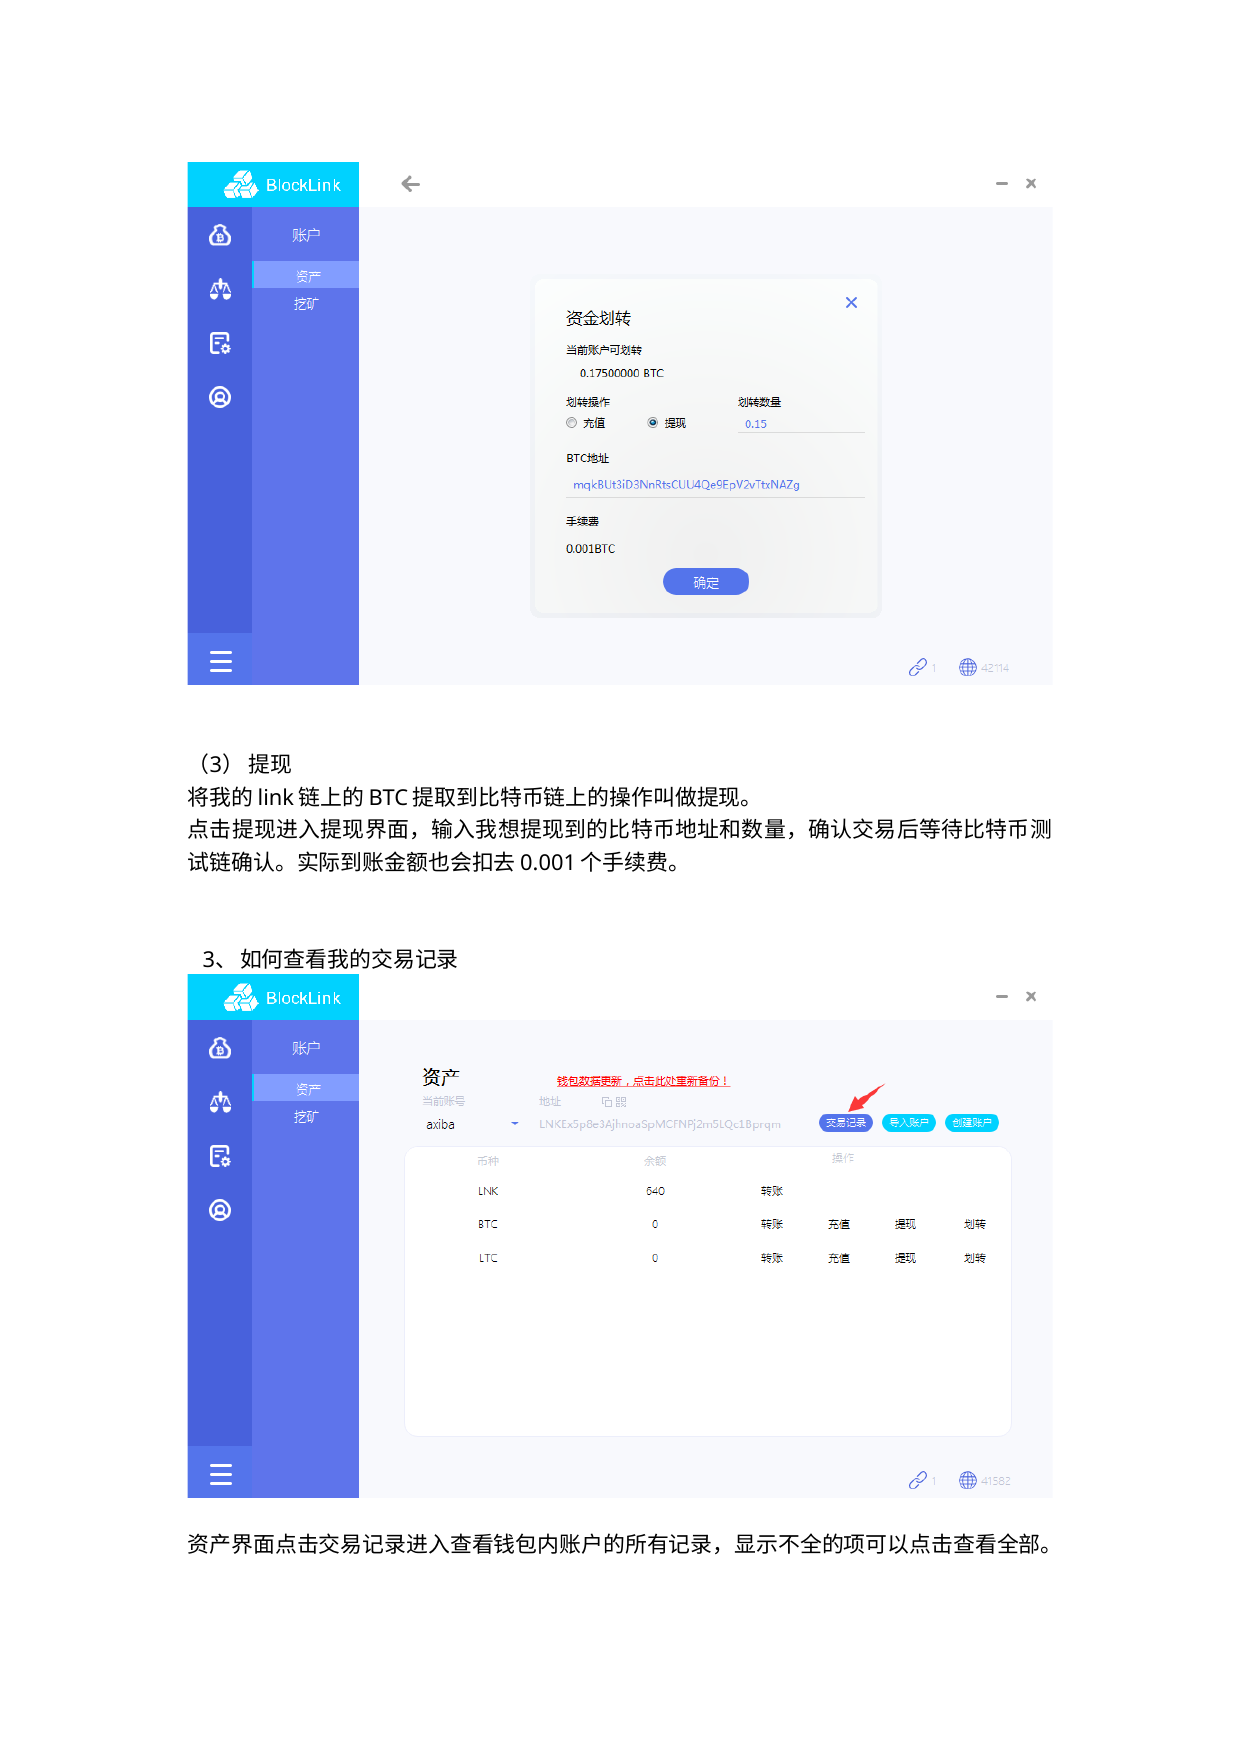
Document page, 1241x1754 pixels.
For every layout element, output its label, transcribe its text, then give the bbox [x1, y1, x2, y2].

list 如何查看我的交易记录 [202, 942, 1053, 974]
text （3） 提现 [187, 747, 1053, 779]
picture [187, 974, 1053, 1498]
text 资产界面点击交易记录进入查看钱包内账户的所有记录，显示不全的项可以点击查看全部。 [187, 1527, 1053, 1559]
picture [187, 162, 1053, 685]
text 将我的link链上的BTC提取到比特币链上的操作叫做提现。 [187, 779, 1053, 812]
text 点击提现进入提现界面，输入我想提现到的比特币地址和数量，确认交易后等待比特币测试链确认。实际到账金额也会扣去0.001个手续费。 [187, 812, 1053, 877]
